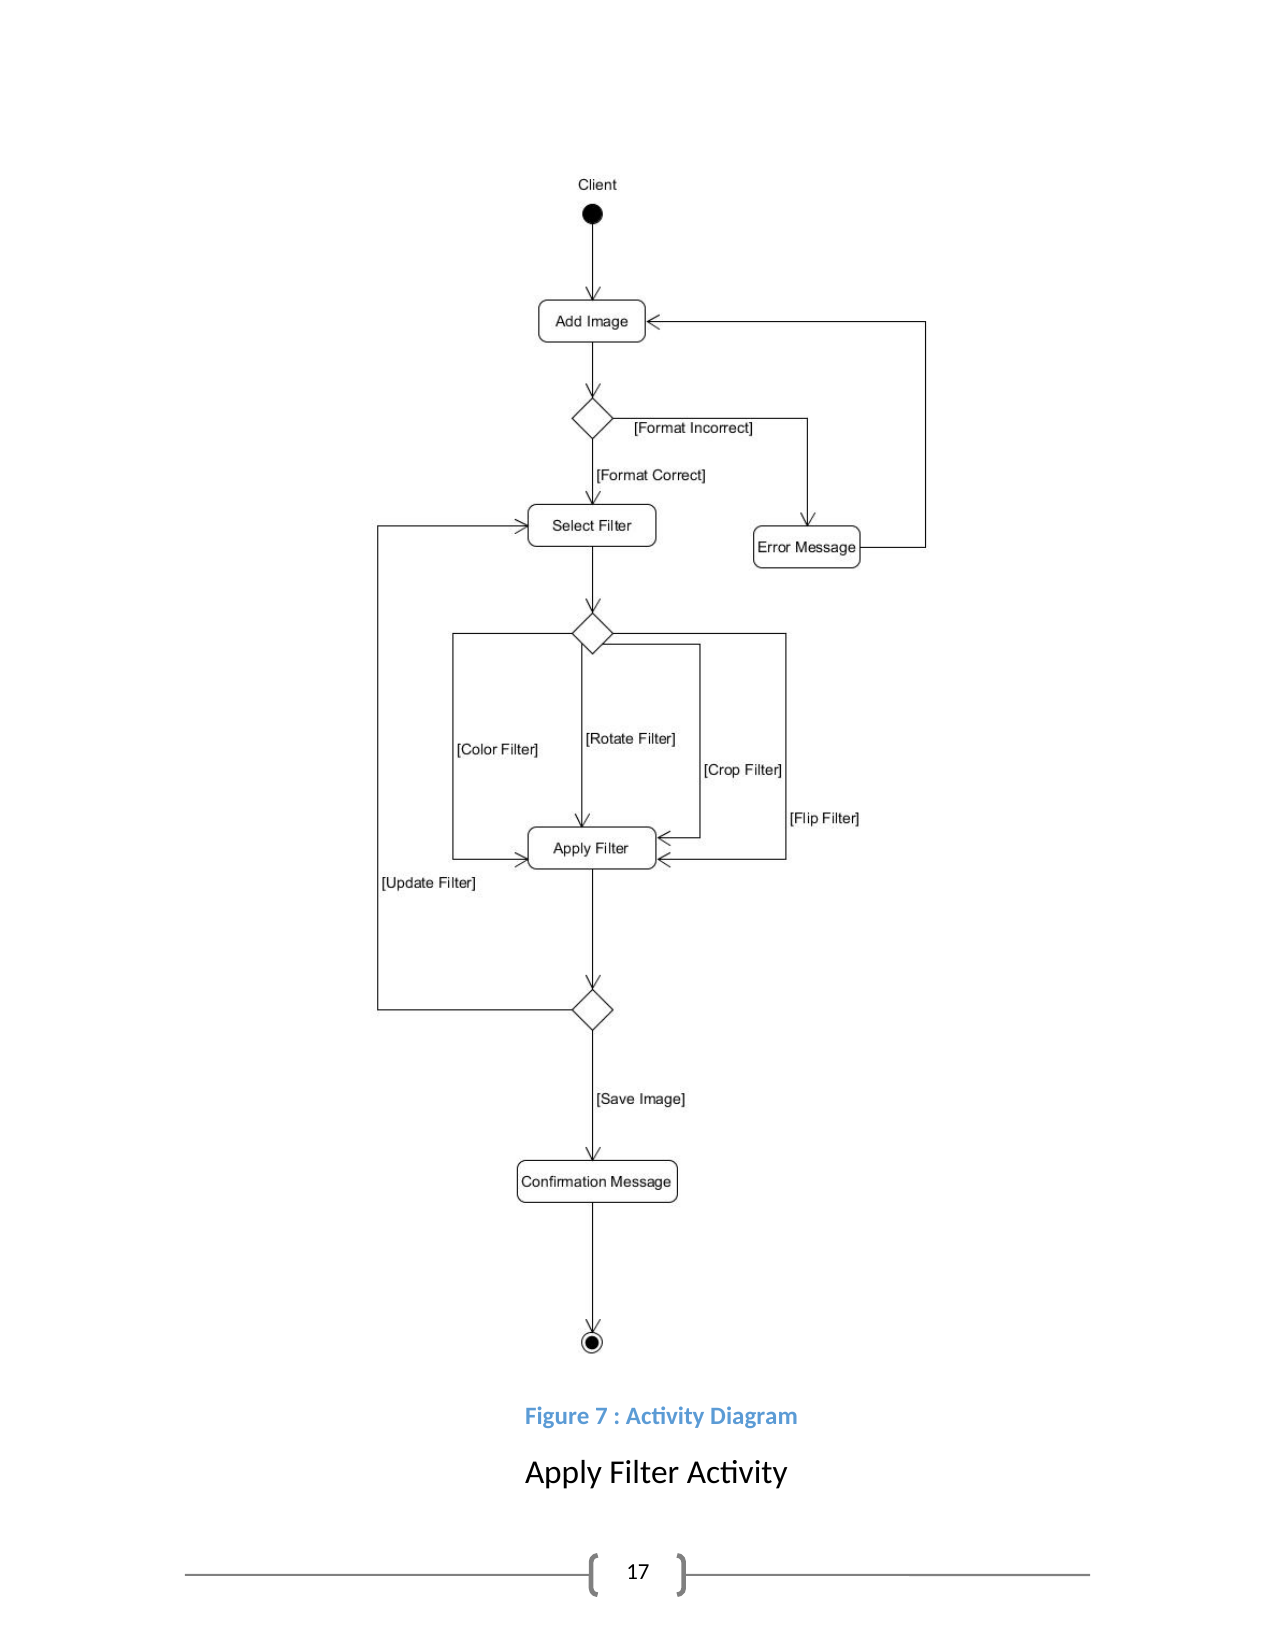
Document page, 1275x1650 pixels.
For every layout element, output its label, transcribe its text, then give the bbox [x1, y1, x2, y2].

text Apply Filter Activity [187, 1451, 1125, 1492]
text Figure 7 : Activity Diagram [450, 1400, 1125, 1431]
picture [345, 150, 968, 1375]
